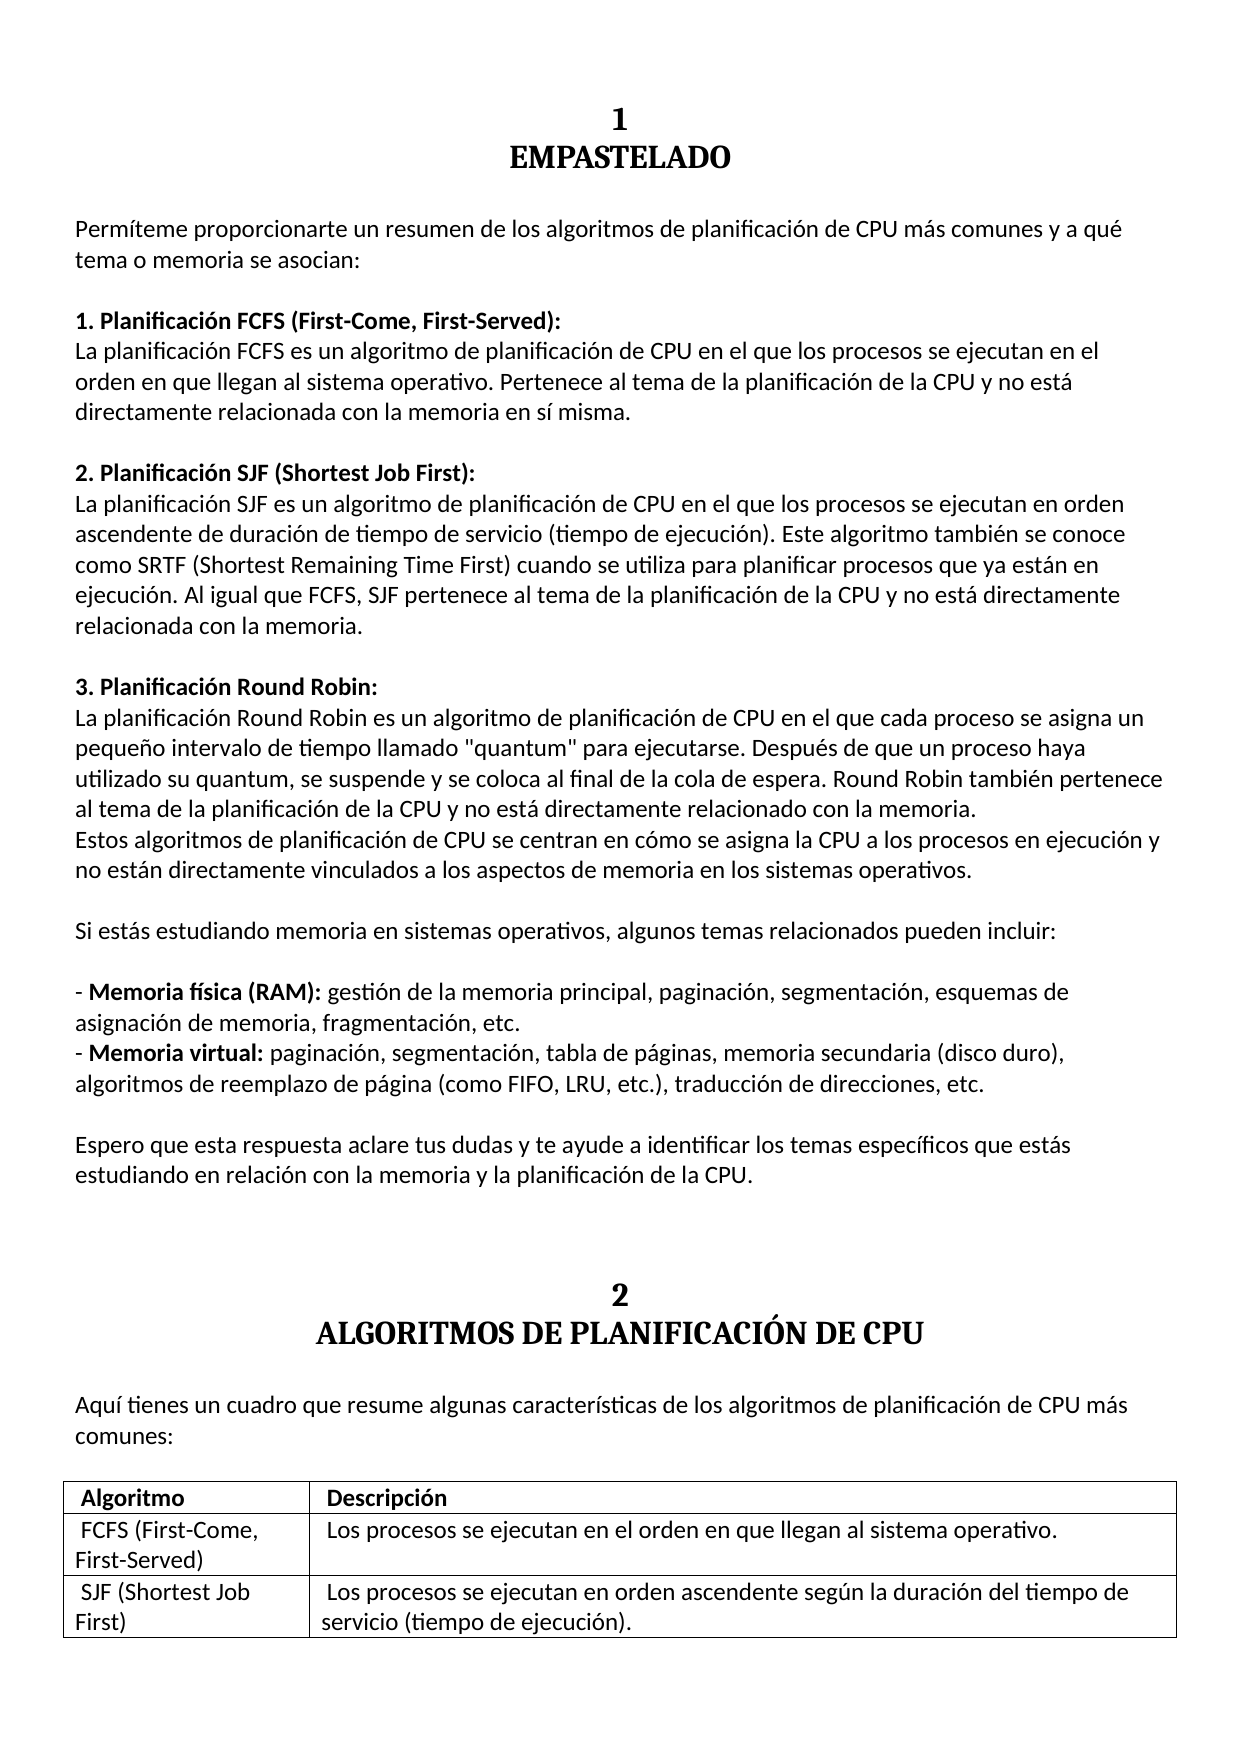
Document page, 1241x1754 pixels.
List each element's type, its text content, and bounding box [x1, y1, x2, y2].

text - Memoria virtual: paginación, segmentación, tabla de páginas, memoria secundaria (disco duro), algoritmos de reemplazo de página (como FIFO, LRU, etc.), traducción de direcciones, etc. [75, 1037, 1165, 1098]
text Espero que esta respuesta aclare tus dudas y te ayude a identificar los temas específicos que estás estudiando en relación con la memoria y la planificación de la CPU. [75, 1129, 1165, 1190]
table_header Descripción [310, 1482, 1176, 1513]
text 1. Planificación FCFS (First-Come, First-Served): [75, 305, 1165, 336]
table_header Algoritmo [64, 1482, 309, 1513]
text Aquí tienes un cuadro que resume algunas características de los algoritmos de planificación de CPU más comunes: [75, 1389, 1165, 1451]
table_cell Los procesos se ejecutan en el orden en que llegan al sistema operativo. [310, 1514, 1176, 1575]
title 1 EMPASTELADO [75, 100, 1165, 177]
text 2. Planificación SJF (Shortest Job First): [75, 458, 1165, 488]
text 3. Planificación Round Robin: [75, 671, 1165, 702]
text Estos algoritmos de planificación de CPU se centran en cómo se asigna la CPU a los procesos en ejecución y no están directamente vinculados a los aspectos de memoria en los sistemas operativos. [75, 824, 1165, 885]
text La planificación FCFS es un algoritmo de planificación de CPU en el que los procesos se ejecutan en el orden en que llegan al sistema operativo. Pertenece al tema de la planificación de la CPU y no está directamente relacionada con la memoria en sí misma. [75, 336, 1165, 427]
text La planificación SJF es un algoritmo de planificación de CPU en el que los procesos se ejecutan en orden ascendente de duración de tiempo de servicio (tiempo de ejecución). Este algoritmo también se conoce como SRTF (Shortest Remaining Time First) cuando se utiliza para planificar procesos que ya están en ejecución. Al igual que FCFS, SJF pertenece al tema de la planificación de la CPU y no está directamente relacionada con la memoria. [75, 488, 1165, 641]
table_cell SJF (Shortest Job First) [64, 1576, 309, 1637]
text La planificación Round Robin es un algoritmo de planificación de CPU en el que cada proceso se asigna un pequeño intervalo de tiempo llamado "quantum" para ejecutarse. Después de que un proceso haya utilizado su quantum, se suspende y se coloca al final de la cola de espera. Round Robin también pertenece al tema de la planificación de la CPU y no está directamente relacionado con la memoria. [75, 702, 1165, 824]
table_cell FCFS (First-Come, First-Served) [64, 1514, 309, 1575]
table_cell Los procesos se ejecutan en orden ascendente según la duración del tiempo de servicio (tiempo de ejecución). [310, 1576, 1176, 1637]
text Permíteme proporcionarte un resumen de los algoritmos de planificación de CPU más comunes y a qué tema o memoria se asocian: [75, 213, 1165, 274]
title 2 ALGORITMOS DE PLANIFICACIÓN DE CPU [75, 1276, 1165, 1353]
text - Memoria física (RAM): gestión de la memoria principal, paginación, segmentación, esquemas de asignación de memoria, fragmentación, etc. [75, 976, 1165, 1037]
text Si estás estudiando memoria en sistemas operativos, algunos temas relacionados pueden incluir: [75, 915, 1165, 946]
